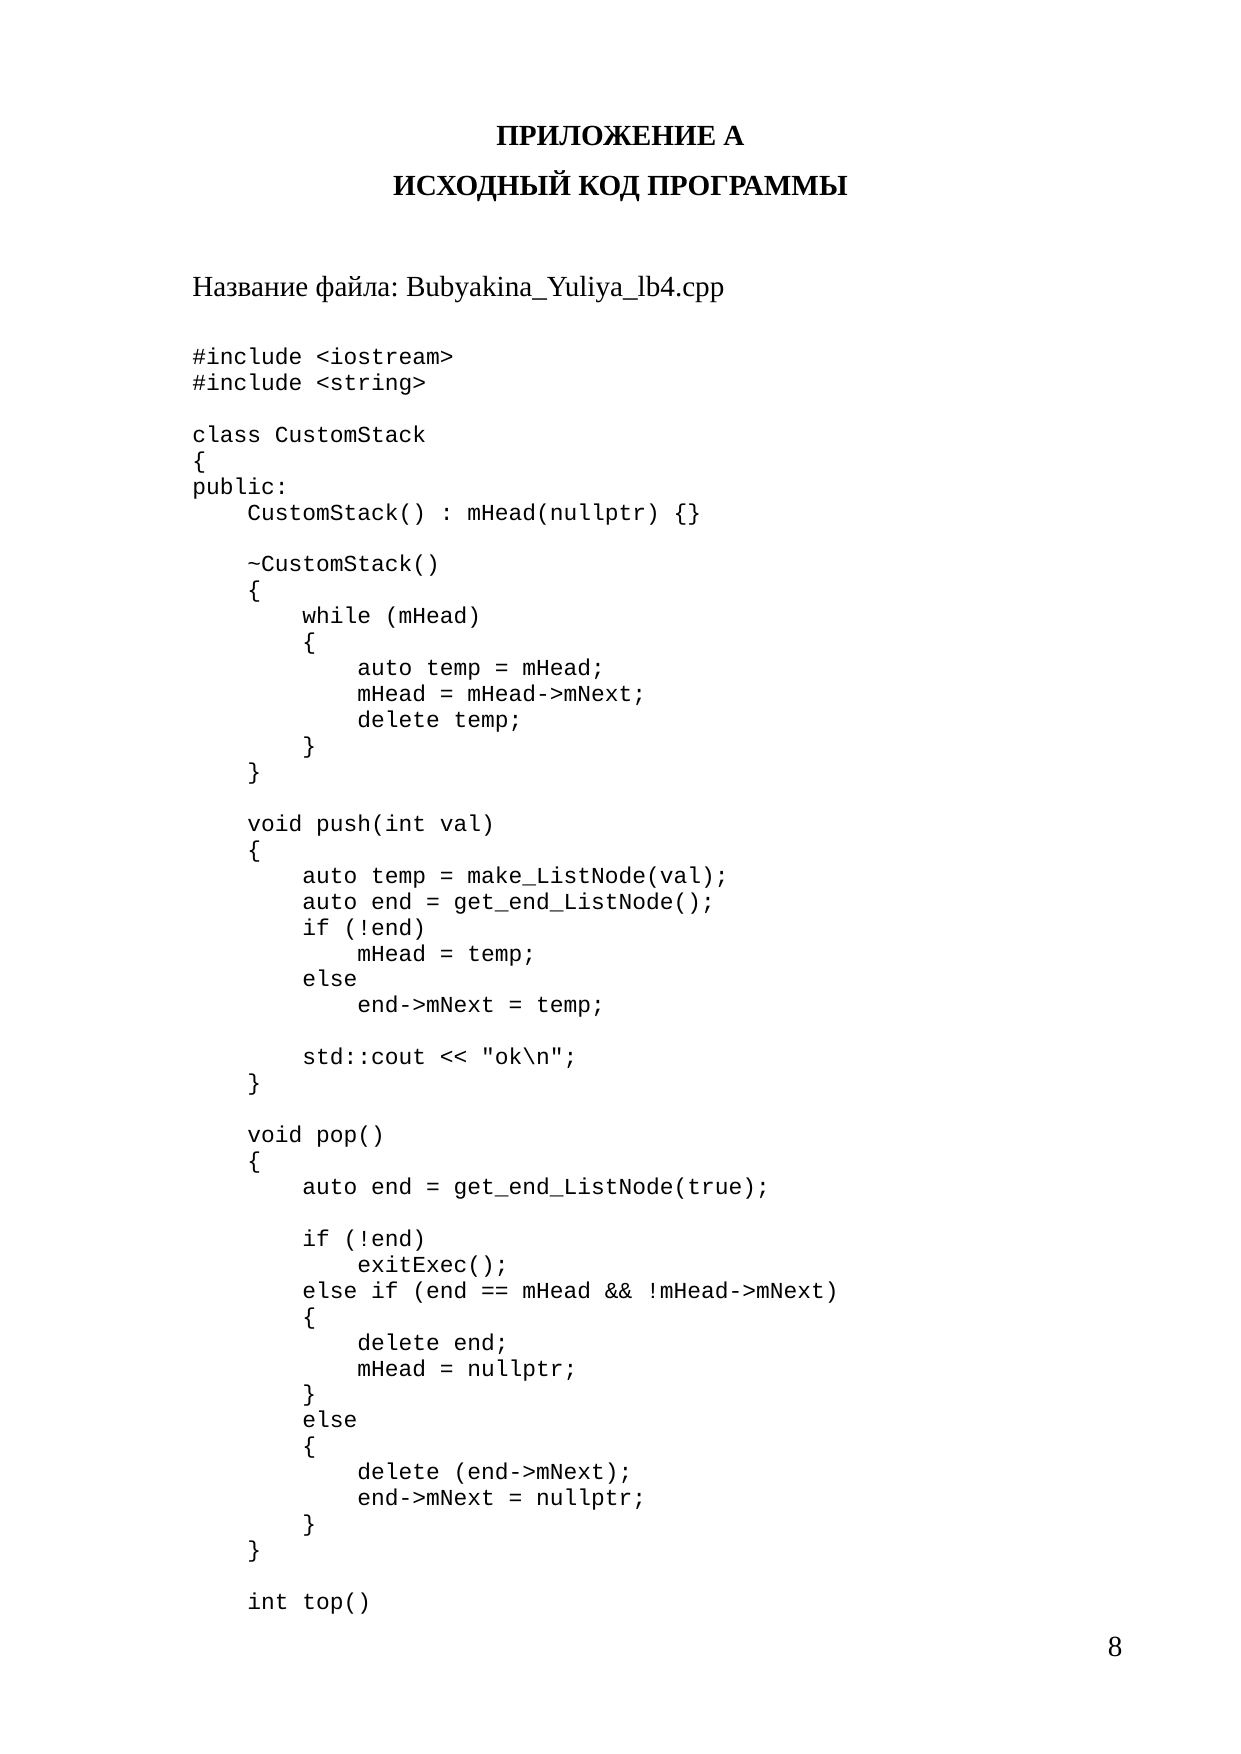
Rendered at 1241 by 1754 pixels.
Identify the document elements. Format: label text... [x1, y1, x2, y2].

text } [118, 1383, 1122, 1409]
text #include <iostream> [118, 345, 1122, 371]
text CustomStack() : mHead(nullptr) {} [118, 501, 1122, 527]
text void pop() [118, 1123, 1122, 1149]
text auto end = get_end_ListNode(); [118, 890, 1122, 916]
text auto temp = mHead; [118, 657, 1122, 682]
text delete end; [118, 1331, 1122, 1357]
text { [118, 449, 1122, 475]
text end->mNext = temp; [118, 994, 1122, 1020]
text } [118, 1072, 1122, 1097]
text { [118, 579, 1122, 605]
text mHead = nullptr; [118, 1357, 1122, 1383]
text delete (end->mNext); [118, 1461, 1122, 1487]
text std::cout << "ok\n"; [118, 1046, 1122, 1072]
text Название файла: Bubyakina_Yuliya_lb4.cpp [118, 269, 1122, 303]
text int top() [118, 1590, 1122, 1616]
subtitle Приложение А Исходный код программы [118, 118, 1122, 202]
text if (!end) [118, 916, 1122, 942]
text else [118, 1409, 1122, 1435]
text mHead = mHead->mNext; [118, 682, 1122, 708]
text } [118, 1512, 1122, 1538]
text end->mNext = nullptr; [118, 1487, 1122, 1512]
text { [118, 838, 1122, 864]
text exitExec(); [118, 1253, 1122, 1279]
text auto temp = make_ListNode(val); [118, 864, 1122, 890]
text { [118, 1149, 1122, 1175]
text else [118, 968, 1122, 994]
text { [118, 631, 1122, 657]
text if (!end) [118, 1227, 1122, 1253]
text else if (end == mHead && !mHead->mNext) [118, 1279, 1122, 1305]
text public: [118, 475, 1122, 501]
text } [118, 1538, 1122, 1564]
text while (mHead) [118, 605, 1122, 631]
text delete temp; [118, 708, 1122, 734]
text { [118, 1305, 1122, 1331]
text } [118, 760, 1122, 786]
text } [118, 734, 1122, 760]
text mHead = temp; [118, 942, 1122, 968]
text #include <string> [118, 371, 1122, 397]
text ~CustomStack() [118, 553, 1122, 579]
text class CustomStack [118, 423, 1122, 449]
text auto end = get_end_ListNode(true); [118, 1175, 1122, 1201]
text { [118, 1435, 1122, 1461]
text void push(int val) [118, 812, 1122, 838]
